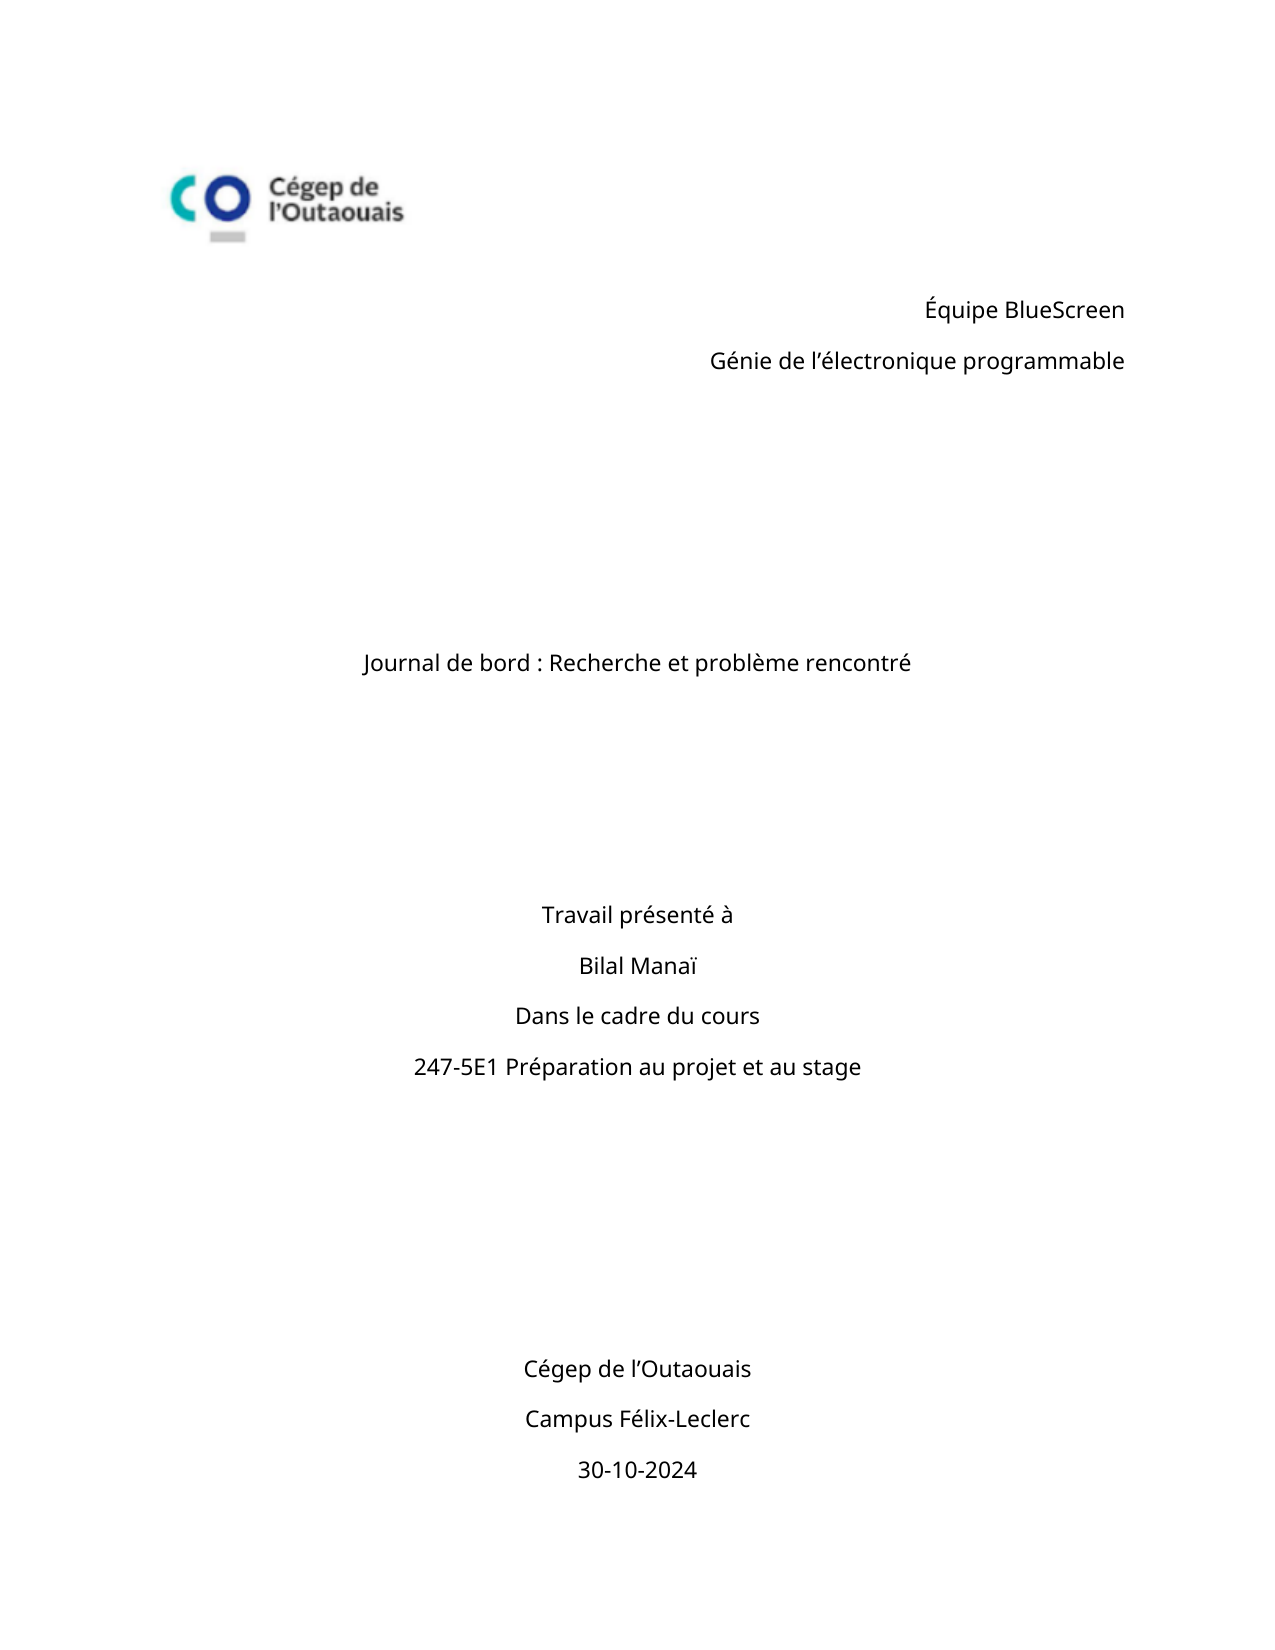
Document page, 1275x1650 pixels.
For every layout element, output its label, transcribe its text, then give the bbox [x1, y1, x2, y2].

picture [150, 150, 438, 275]
text Bilal Manaï [150, 949, 1125, 981]
text Travail présenté à [150, 899, 1125, 930]
text 247-5E1 Préparation au projet et au stage [150, 1050, 1125, 1082]
text Cégep de l’Outaouais [150, 1353, 1125, 1384]
text Équipe BlueScreen [150, 294, 1125, 325]
text Dans le cadre du cours [150, 1000, 1125, 1031]
text Génie de l’électronique programmable [150, 344, 1125, 376]
text Campus Félix-Leclerc [150, 1403, 1125, 1434]
text 30-10-2024 [150, 1454, 1125, 1485]
text Journal de bord : Recherche et problème rencontré [150, 647, 1125, 678]
